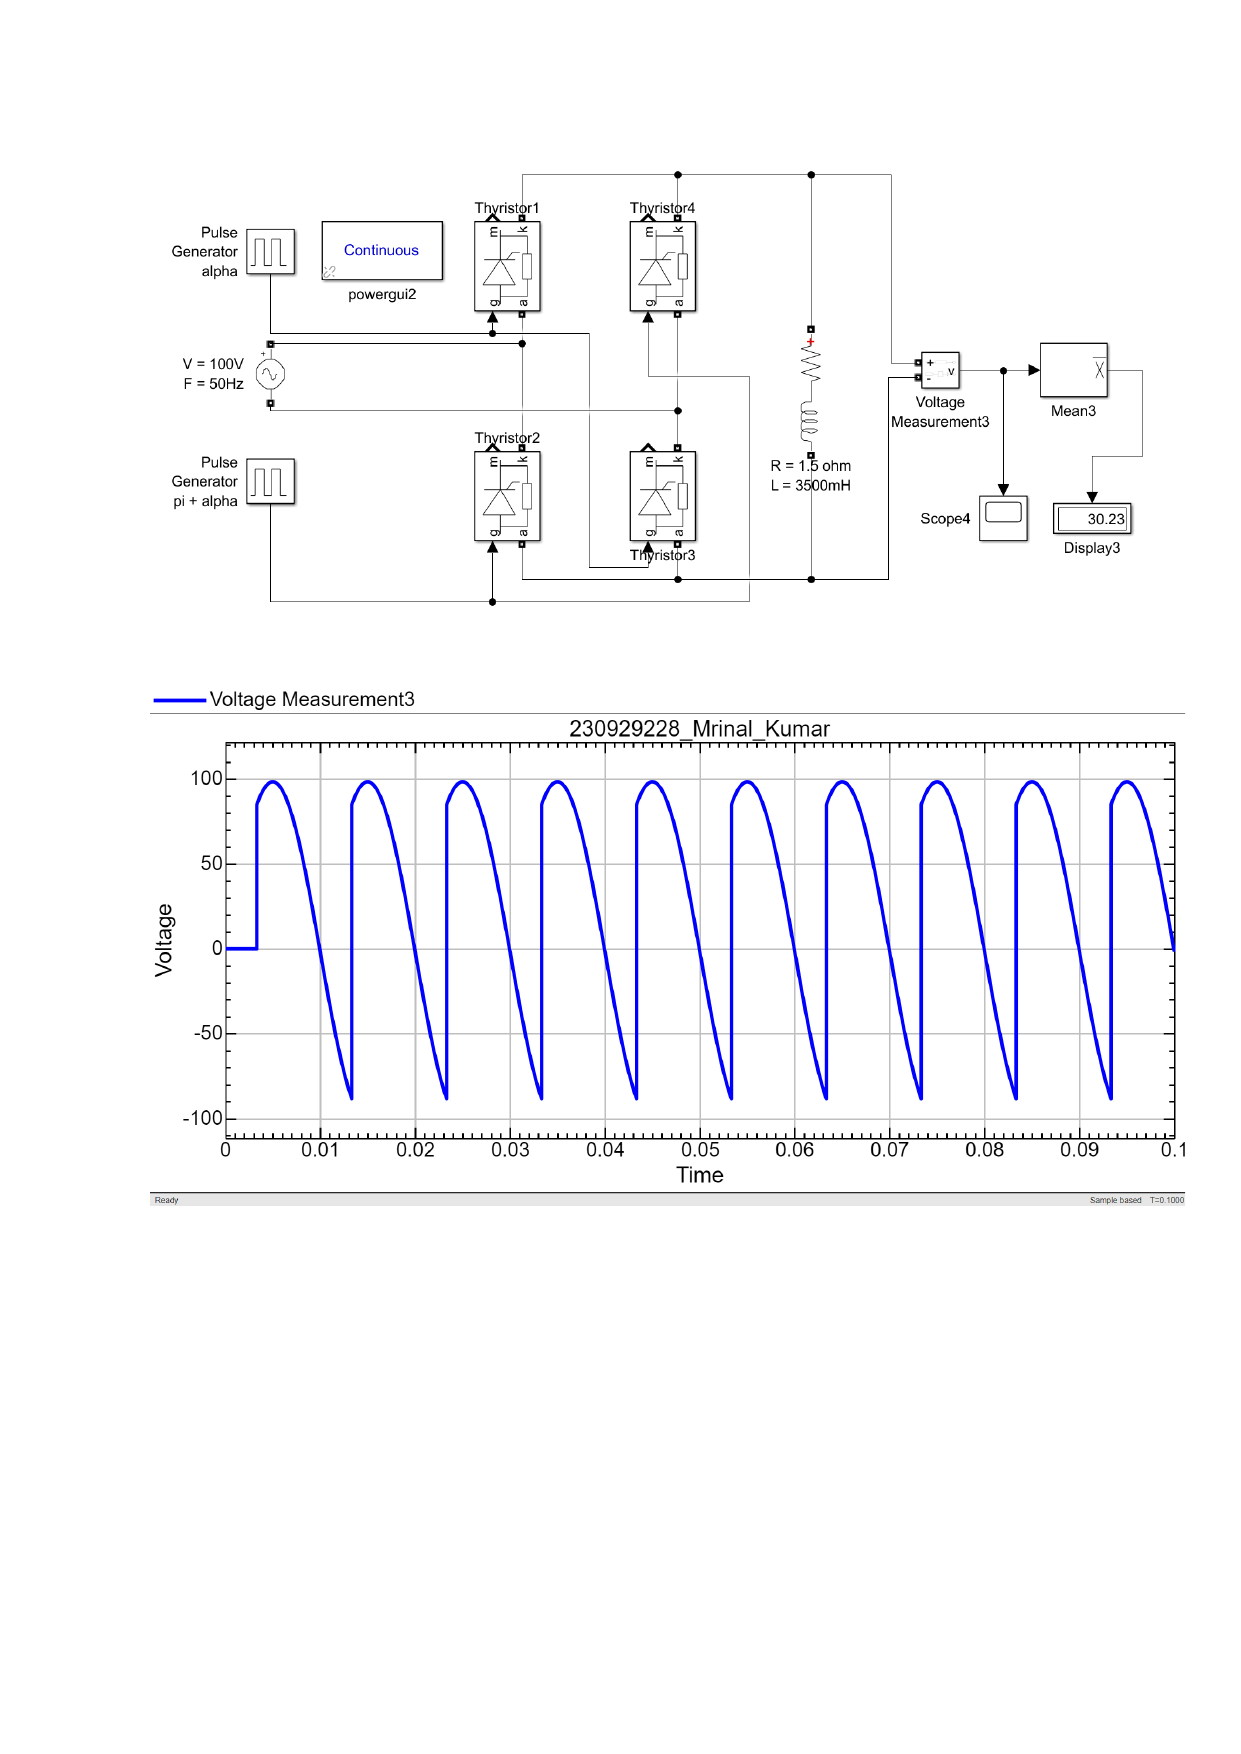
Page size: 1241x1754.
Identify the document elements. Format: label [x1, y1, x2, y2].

picture [150, 688, 1186, 1206]
picture [150, 150, 1166, 623]
